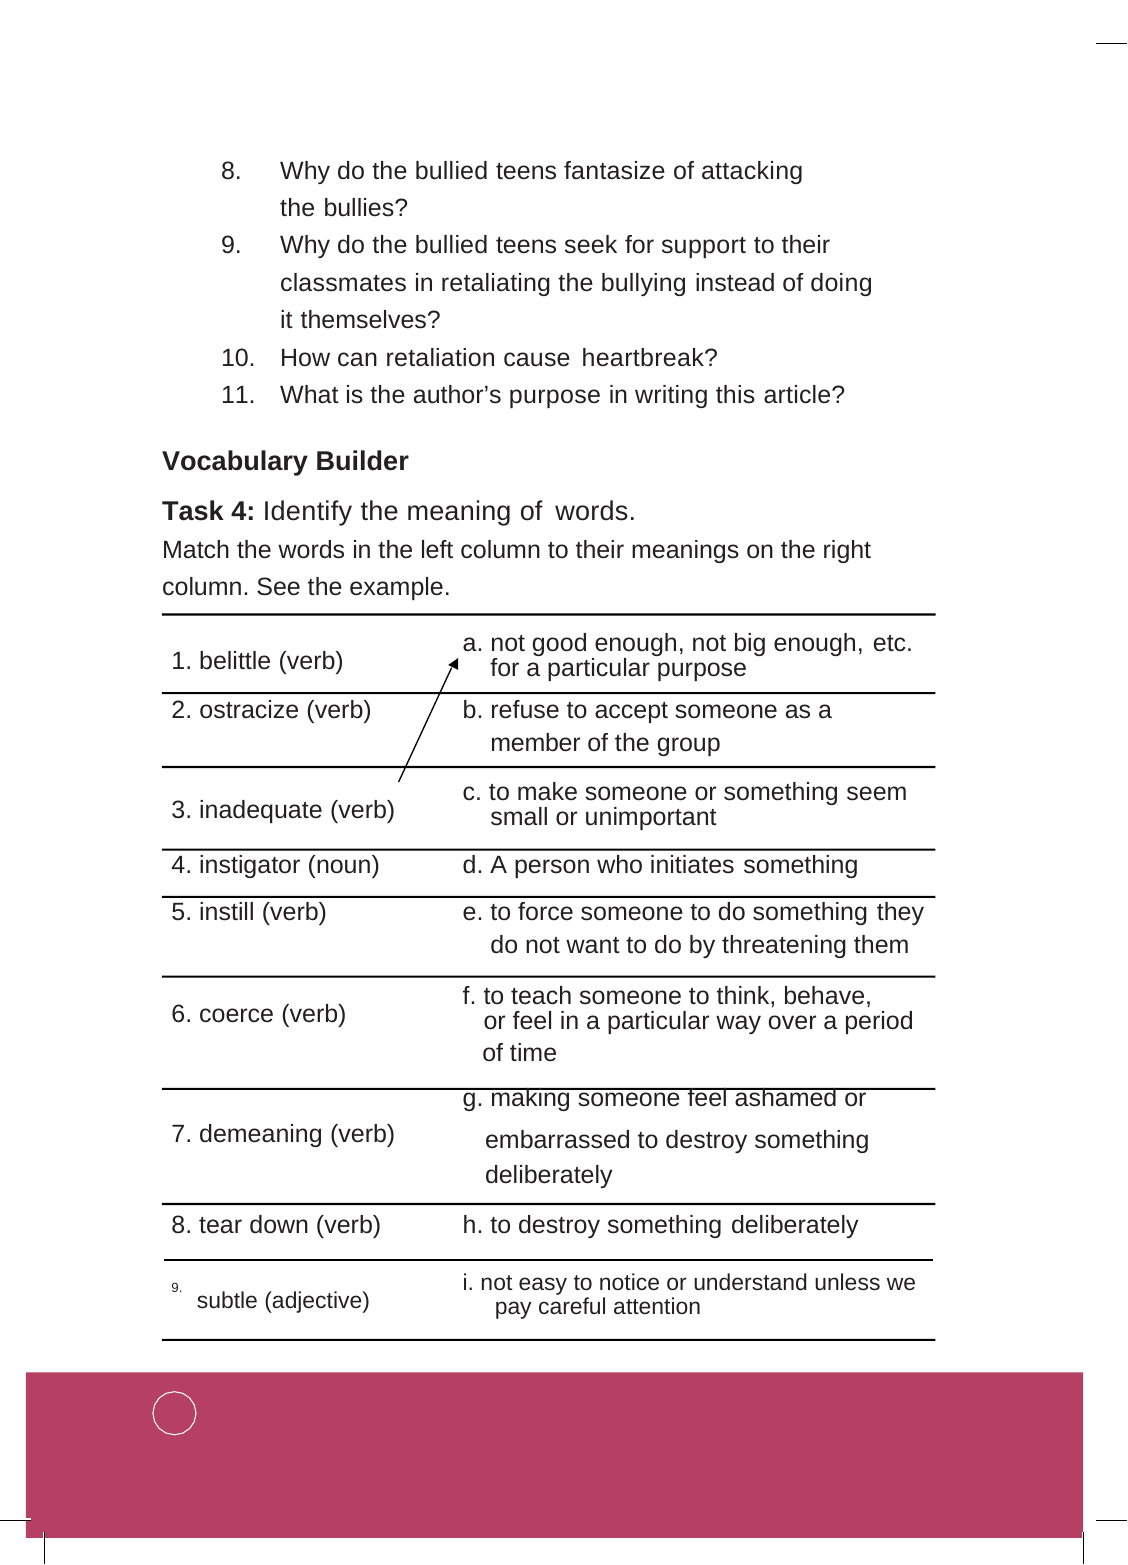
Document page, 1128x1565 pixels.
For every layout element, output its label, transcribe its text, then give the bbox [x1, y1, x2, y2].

list How can retaliation cause heartbreak? [221, 343, 987, 371]
list Why do the bullied teens fantasize of attacking the bullies? [221, 156, 814, 222]
list instigator (noun) d. A person who initiates something [171, 850, 987, 879]
list ostracize (verb) b. refuse to accept someone as a member of the group [171, 695, 927, 757]
text or feel in a particular way over a period [483, 1011, 987, 1034]
list coerce (verb) f. to teach someone to think, behave, [171, 978, 987, 1011]
list subtle (adjective) i. not easy to notice or understand unless we [171, 1264, 987, 1297]
list Why do the bullied teens seek for support to their classmates in retaliating the bullying instead of doing it themselves? [221, 231, 885, 334]
subtitle Vocabulary Builder [162, 445, 987, 476]
text embarrassed to destroy something deliberately [485, 1125, 987, 1189]
list instill (verb) e. to force someone to do something they [171, 897, 987, 925]
text of time [336, 1038, 703, 1067]
text small or unimportant [490, 807, 987, 830]
list tear down (verb) h. to destroy something deliberately [171, 1210, 987, 1239]
text Match the words in the left column to their meanings on the right column. See the example. [162, 535, 923, 601]
text pay careful attention [480, 1297, 715, 1319]
text Task 4: Identify the meaning of words. [162, 495, 987, 526]
list demeaning (verb) [171, 1119, 399, 1147]
list inadequate (verb) c. to make someone or something seem [171, 774, 987, 807]
text do not want to do by threatening them [490, 930, 987, 959]
text for a particular purpose [490, 658, 987, 681]
list What is the author’s purpose in writing this article? [221, 380, 987, 409]
list belittle (verb) a. not good enough, not big enough, etc. [171, 625, 987, 658]
text g. making someone feel ashamed or [462, 1083, 987, 1112]
